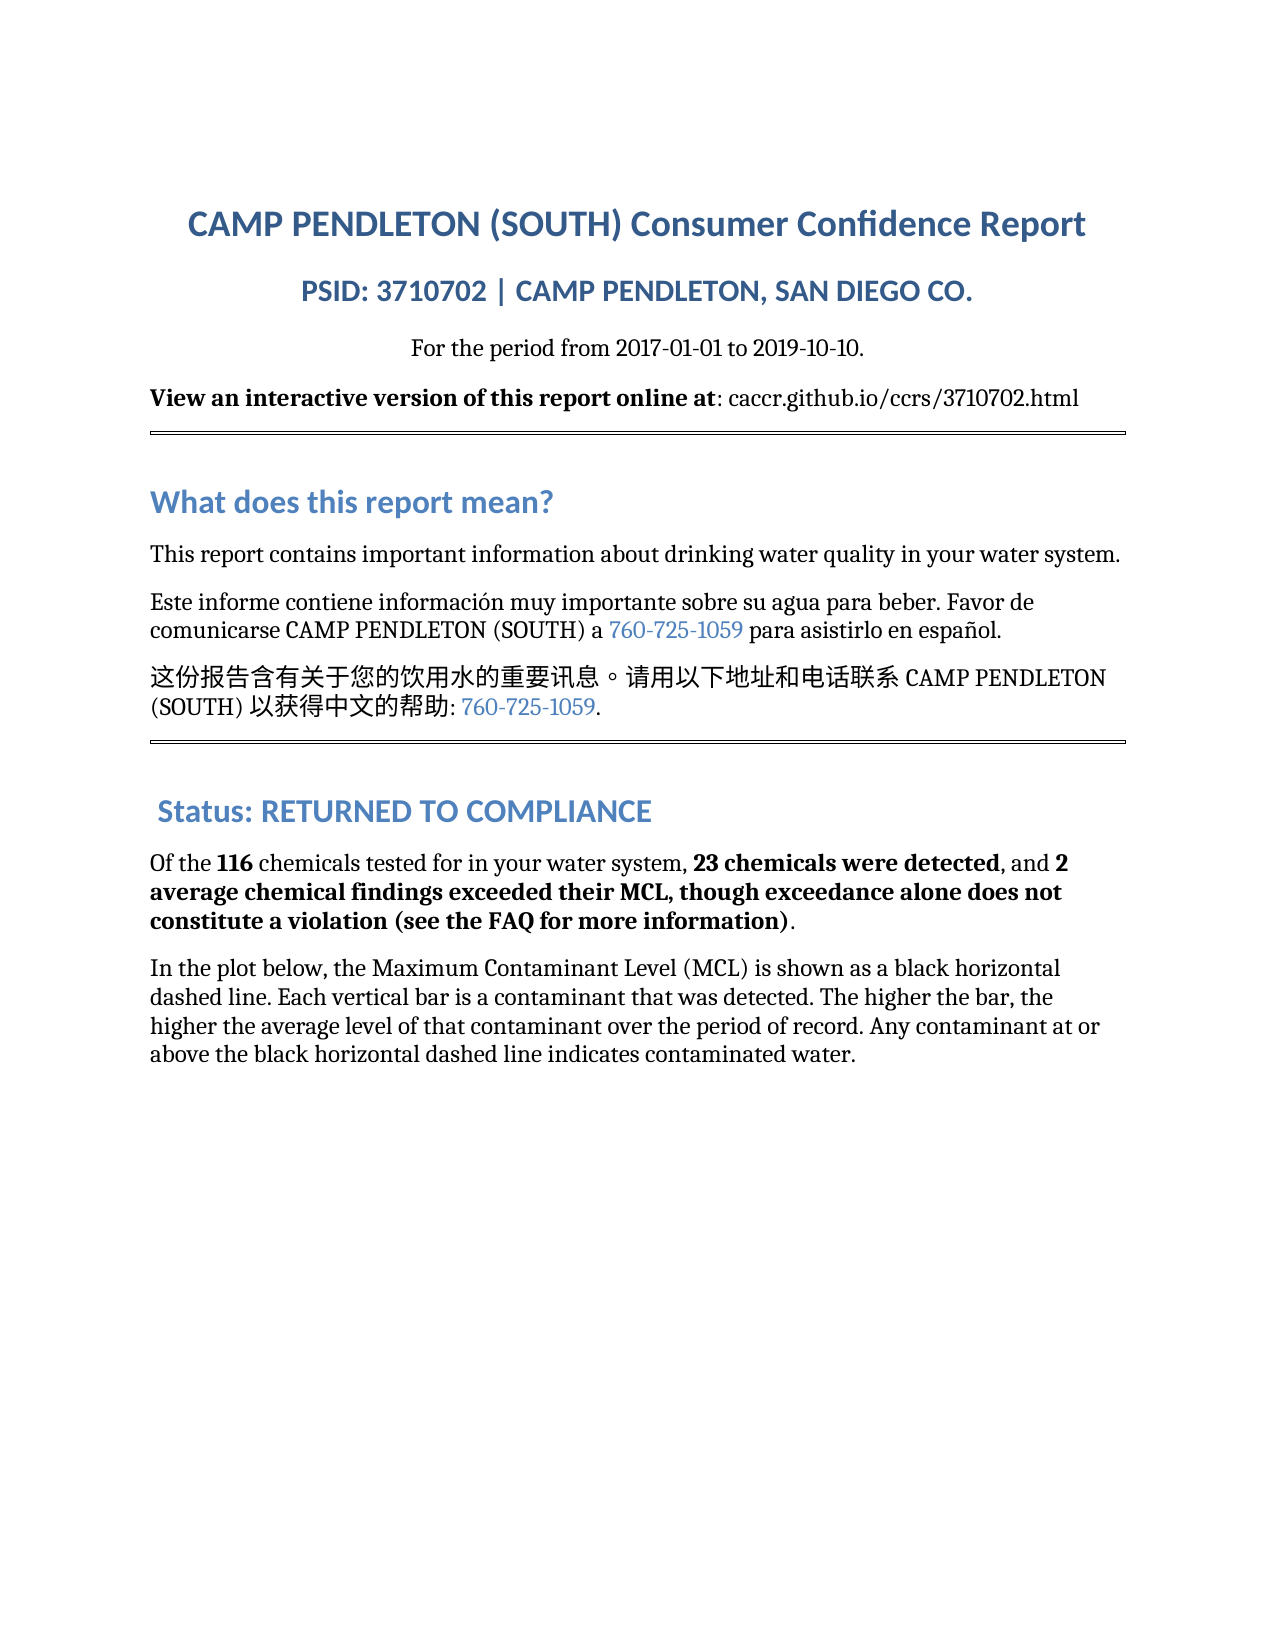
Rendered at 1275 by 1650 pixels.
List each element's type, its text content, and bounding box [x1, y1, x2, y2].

text View an interactive version of this report online at: caccr.github.io/ccrs/3710702.html [150, 383, 1125, 412]
subtitle PSID: 3710702 | CAMP PENDLETON, SAN DIEGO CO. [150, 271, 1125, 309]
text 这份报告含有关于您的饮用水的重要讯息。请用以下地址和电话联系 CAMP PENDLETON (SOUTH) 以获得中文的帮助: 760-725-1059. [150, 664, 1125, 721]
title CAMP PENDLETON (SOUTH) Consumer Confidence Report [150, 200, 1125, 246]
subtitle Status: RETURNED TO COMPLIANCE [150, 790, 1125, 830]
text Este informe contiene información muy importante sobre su agua para beber. Favor de comunicarse CAMP PENDLETON (SOUTH) a 760-725-1059 para asistirlo en español. [150, 588, 1125, 645]
text Of the 116 chemicals tested for in your water system, 23 chemicals were detected, and 2 average chemical findings exceeded their MCL, though exceedance alone does not constitute a violation (see the FAQ for more information). [150, 849, 1125, 935]
text In the plot below, the Maximum Contaminant Level (MCL) is shown as a black horizontal dashed line. Each vertical bar is a contaminant that was detected. The higher the bar, the higher the average level of that contaminant over the period of record. Any contaminant at or above the black horizontal dashed line indicates contaminated water. [150, 954, 1125, 1069]
text This report contains important information about drinking water quality in your water system. [150, 540, 1125, 569]
text For the period from 2017-01-01 to 2019-10-10. [150, 334, 1125, 363]
subtitle What does this report mean? [150, 481, 1125, 521]
